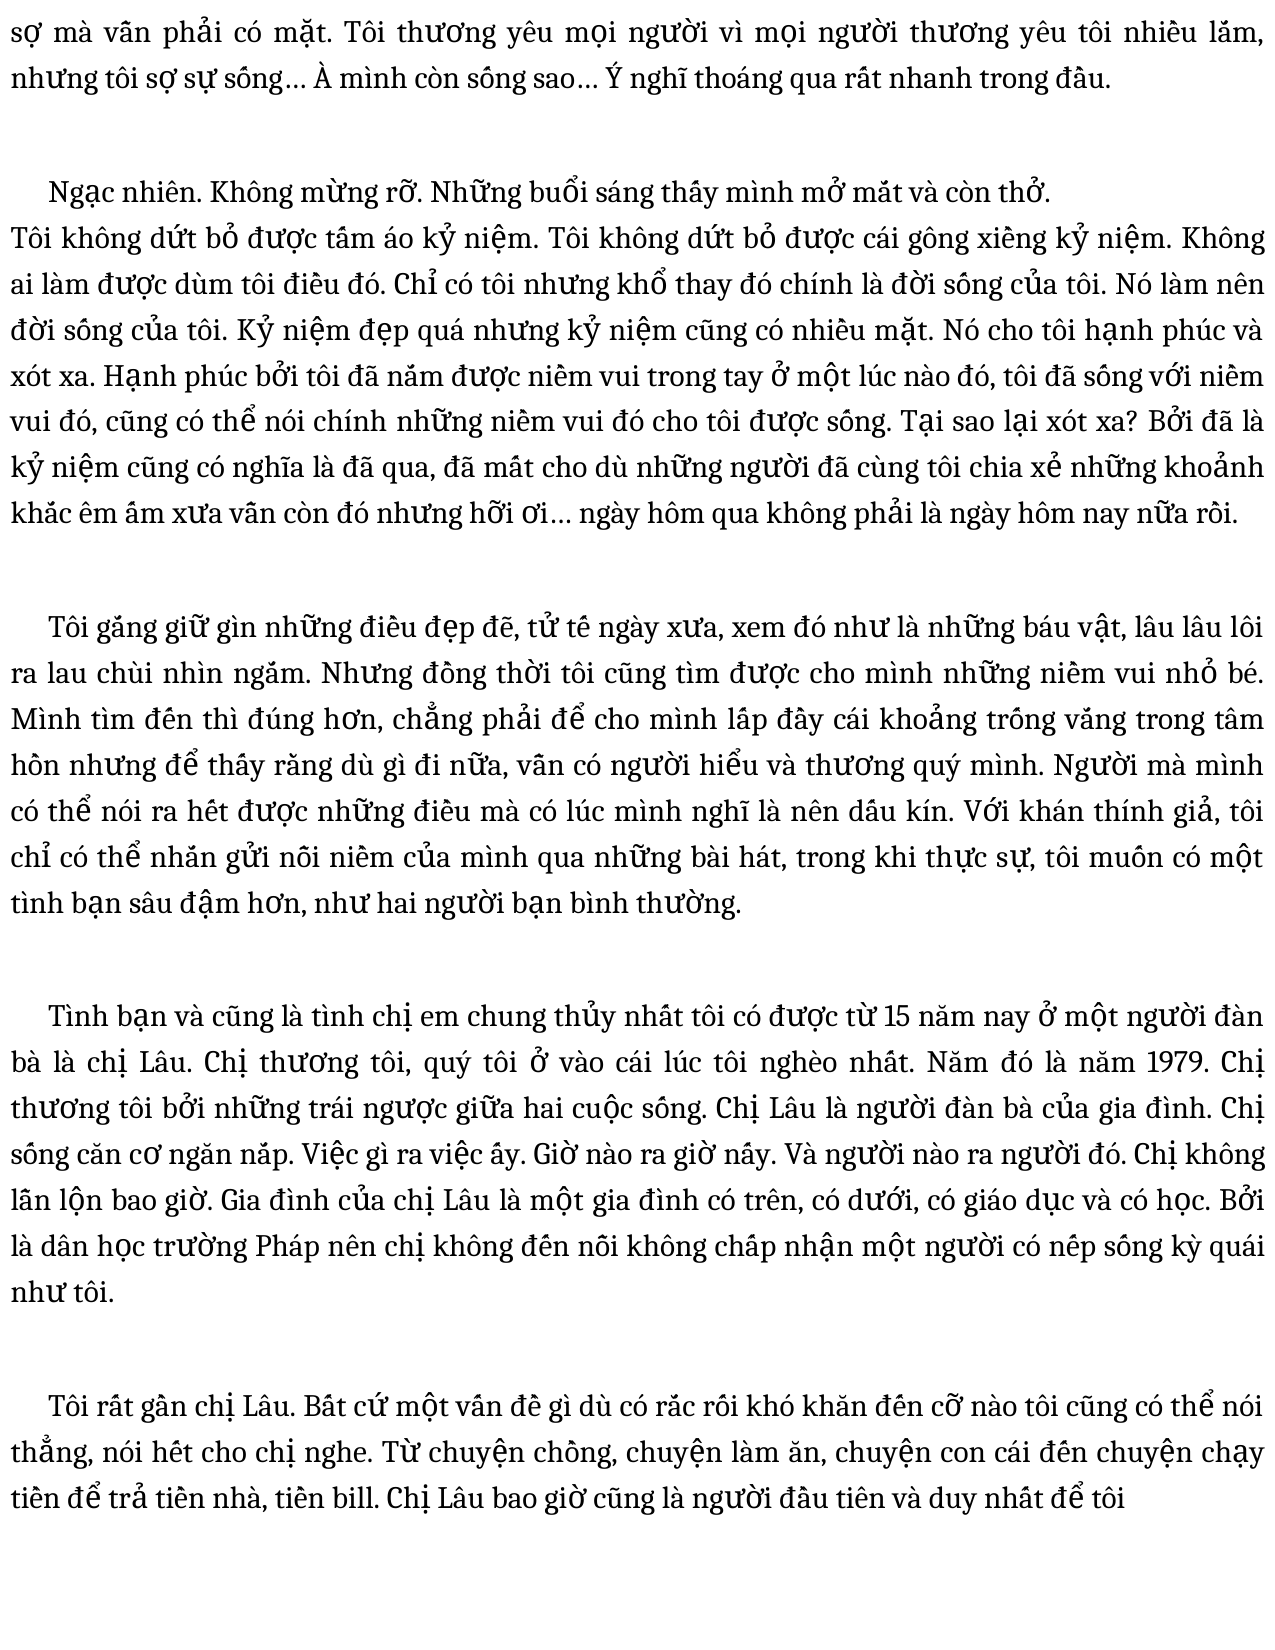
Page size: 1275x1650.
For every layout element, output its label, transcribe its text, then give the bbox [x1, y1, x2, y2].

text sợ mà vẫn phải có mặt. Tôi thương yêu mọi người vì mọi người thương yêu tôi nhiều lắm, nhưng tôi sợ sự sống… À mình còn sống sao… Ý nghĩ thoáng qua rất nhanh trong đầu. [10, 14, 1265, 96]
text Tôi rất gần chị Lâu. Bất cứ một vấn đề gì dù có rắc rối khó khăn đến cỡ nào tôi cũng có thể nói thẳng, nói hết cho chị nghe. Từ chuyện chồng, chuyện làm ăn, chuyện con cái đến chuyện chạy tiền để trả tiền nhà, tiền bill. Chị Lâu bao giờ cũng là người đầu tiên và duy nhất để tôi [10, 1388, 1265, 1516]
text Tôi không dứt bỏ được tấm áo kỷ niệm. Tôi không dứt bỏ được cái gông xiềng kỷ niệm. Không ai làm được dùm tôi điều đó. Chỉ có tôi nhưng khổ thay đó chính là đời sống của tôi. Nó làm nên đời sống của tôi. Kỷ niệm đẹp quá nhưng kỷ niệm cũng có nhiều mặt. Nó cho tôi hạnh phúc và xót xa. Hạnh phúc bởi tôi đã nắm được niềm vui trong tay ở một lúc nào đó, tôi đã sống với niềm vui đó, cũng có thể nói chính những niềm vui đó cho tôi được sống. Tại sao lại xót xa? Bởi đã là kỷ niệm cũng có nghĩa là đã qua, đã mất cho dù những người đã cùng tôi chia xẻ những khoảnh khắc êm ấm xưa vẫn còn đó nhưng hỡi ơi… ngày hôm qua không phải là ngày hôm nay nữa rồi. [10, 220, 1265, 532]
text Tình bạn và cũng là tình chị em chung thủy nhất tôi có được từ 15 năm nay ở một người đàn bà là chị Lâu. Chị thương tôi, quý tôi ở vào cái lúc tôi nghèo nhất. Năm đó là năm 1979. Chị thương tôi bởi những trái ngược giữa hai cuộc sống. Chị Lâu là người đàn bà của gia đình. Chị sống căn cơ ngăn nắp. Việc gì ra việc ấy. Giờ nào ra giờ nấy. Và người nào ra người đó. Chị không lẫn lộn bao giờ. Gia đình của chị Lâu là một gia đình có trên, có dưới, có giáo dục và có học. Bởi là dân học trường Pháp nên chị không đến nỗi không chấp nhận một người có nếp sống kỳ quái như tôi. [10, 999, 1265, 1310]
text Tôi gắng giữ gìn những điều đẹp đẽ, tử tế ngày xưa, xem đó như là những báu vật, lâu lâu lôi ra lau chùi nhìn ngắm. Nhưng đồng thời tôi cũng tìm được cho mình những niềm vui nhỏ bé. Mình tìm đến thì đúng hơn, chẳng phải để cho mình lấp đầy cái khoảng trống vắng trong tâm hồn nhưng để thấy rằng dù gì đi nữa, vẫn có người hiểu và thương quý mình. Người mà mình có thể nói ra hết được những điều mà có lúc mình nghĩ là nên dấu kín. Với khán thính giả, tôi chỉ có thể nhắn gửi nỗi niềm của mình qua những bài hát, trong khi thực sự, tôi muốn có một tình bạn sâu đậm hơn, như hai người bạn bình thường. [10, 609, 1265, 921]
text Ngạc nhiên. Không mừng rỡ. Những buổi sáng thấy mình mở mắt và còn thở. [48, 174, 1275, 210]
